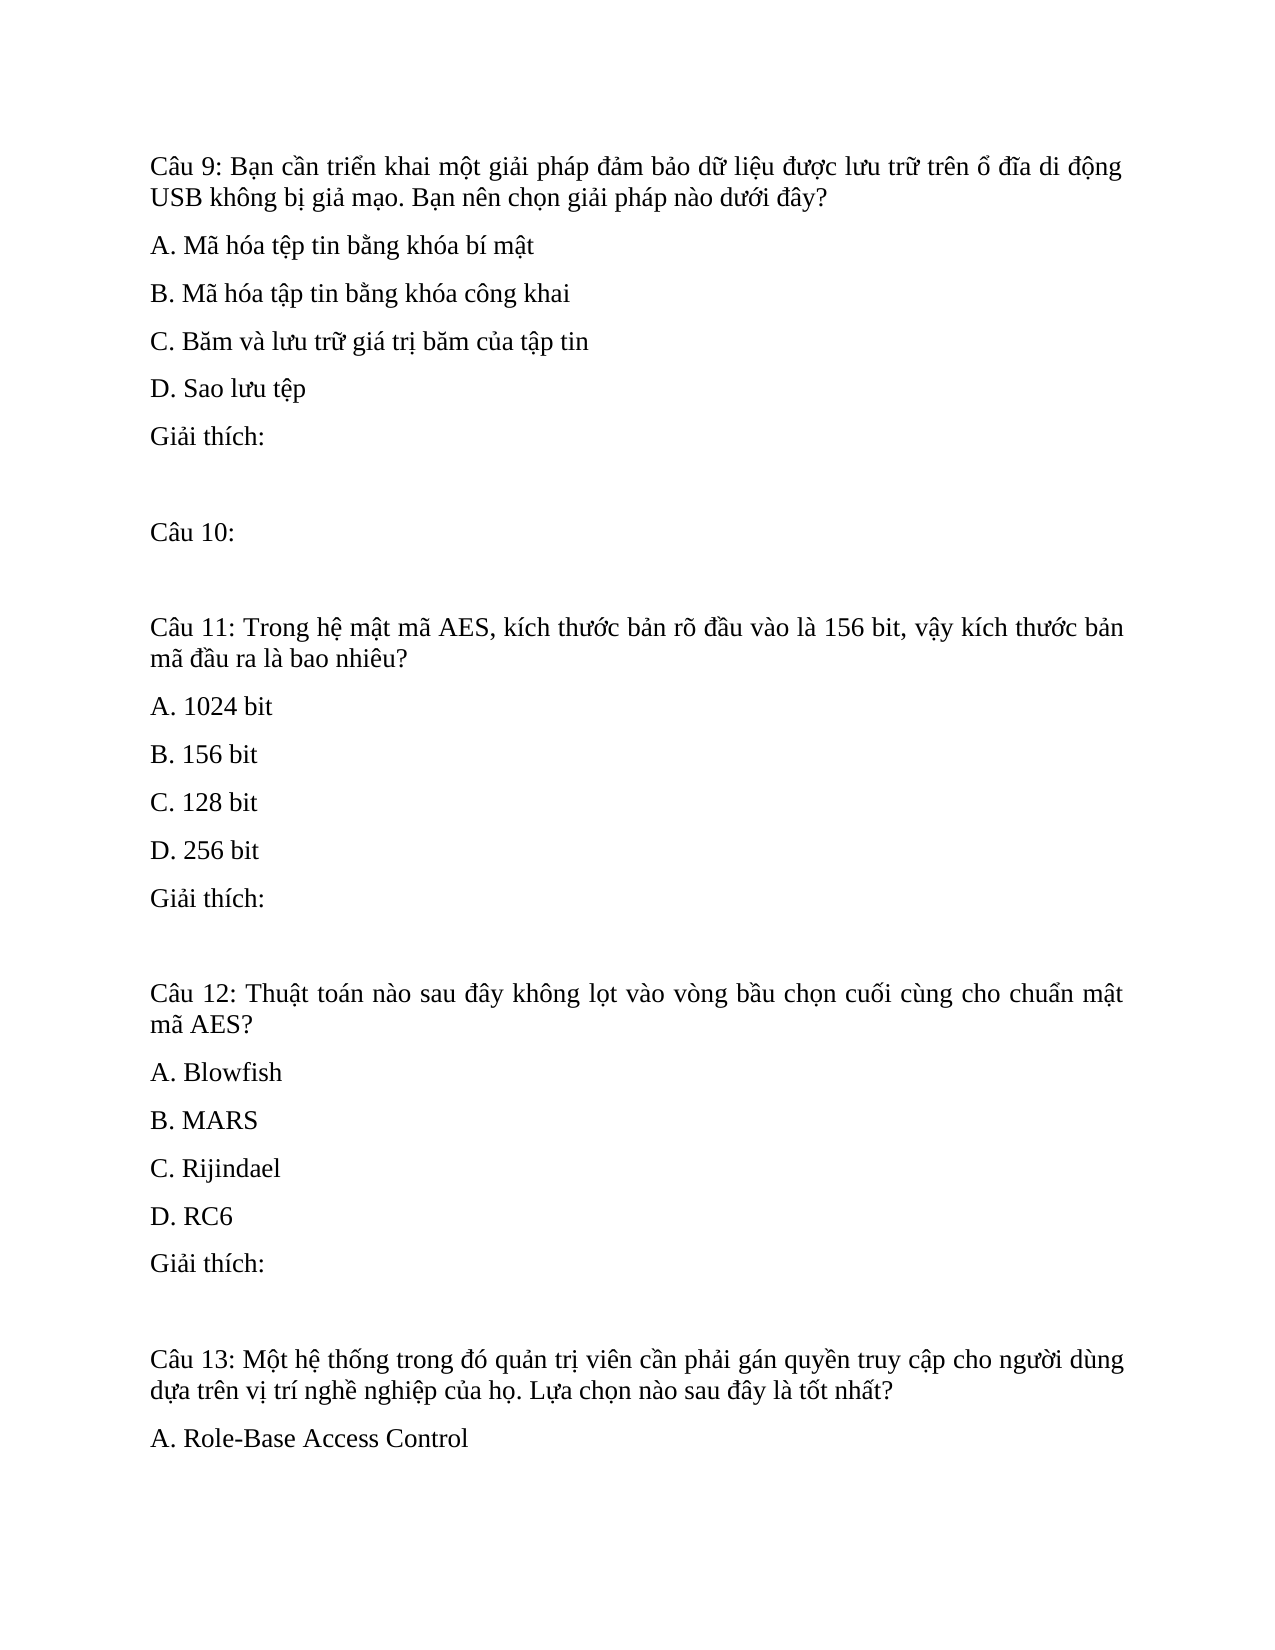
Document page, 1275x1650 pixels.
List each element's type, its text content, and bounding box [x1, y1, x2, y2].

text Giải thích: [150, 882, 1125, 913]
text Câu 9: Bạn cần triển khai một giải pháp đảm bảo dữ liệu được lưu trữ trên ổ đĩa di động USB không bị giả mạo. Bạn nên chọn giải pháp nào dưới đây? [150, 150, 1125, 212]
text B. Mã hóa tập tin bằng khóa công khai [150, 277, 1125, 308]
text Câu 11: Trong hệ mật mã AES, kích thước bản rõ đầu vào là 156 bit, vậy kích thước bản mã đầu ra là bao nhiêu? [150, 611, 1125, 674]
text Câu 12: Thuật toán nào sau đây không lọt vào vòng bầu chọn cuối cùng cho chuẩn mật mã AES? [150, 977, 1125, 1039]
text A. 1024 bit [150, 690, 1125, 722]
text A. Blowfish [150, 1056, 1125, 1087]
text Câu 10: [150, 516, 1125, 547]
text C. Rijindael [150, 1152, 1125, 1183]
text C. 128 bit [150, 786, 1125, 817]
text D. RC6 [150, 1200, 1125, 1231]
text B. 156 bit [150, 738, 1125, 769]
text A. Role-Base Access Control [150, 1422, 1125, 1453]
text C. Băm và lưu trữ giá trị băm của tập tin [150, 324, 1125, 356]
text Câu 13: Một hệ thống trong đó quản trị viên cần phải gán quyền truy cập cho người dùng dựa trên vị trí nghề nghiệp của họ. Lựa chọn nào sau đây là tốt nhất? [150, 1343, 1125, 1405]
text A. Mã hóa tệp tin bằng khóa bí mật [150, 229, 1125, 260]
text Giải thích: [150, 420, 1125, 451]
text Giải thích: [150, 1247, 1125, 1279]
text D. Sao lưu tệp [150, 372, 1125, 403]
text D. 256 bit [150, 834, 1125, 865]
text B. MARS [150, 1104, 1125, 1135]
